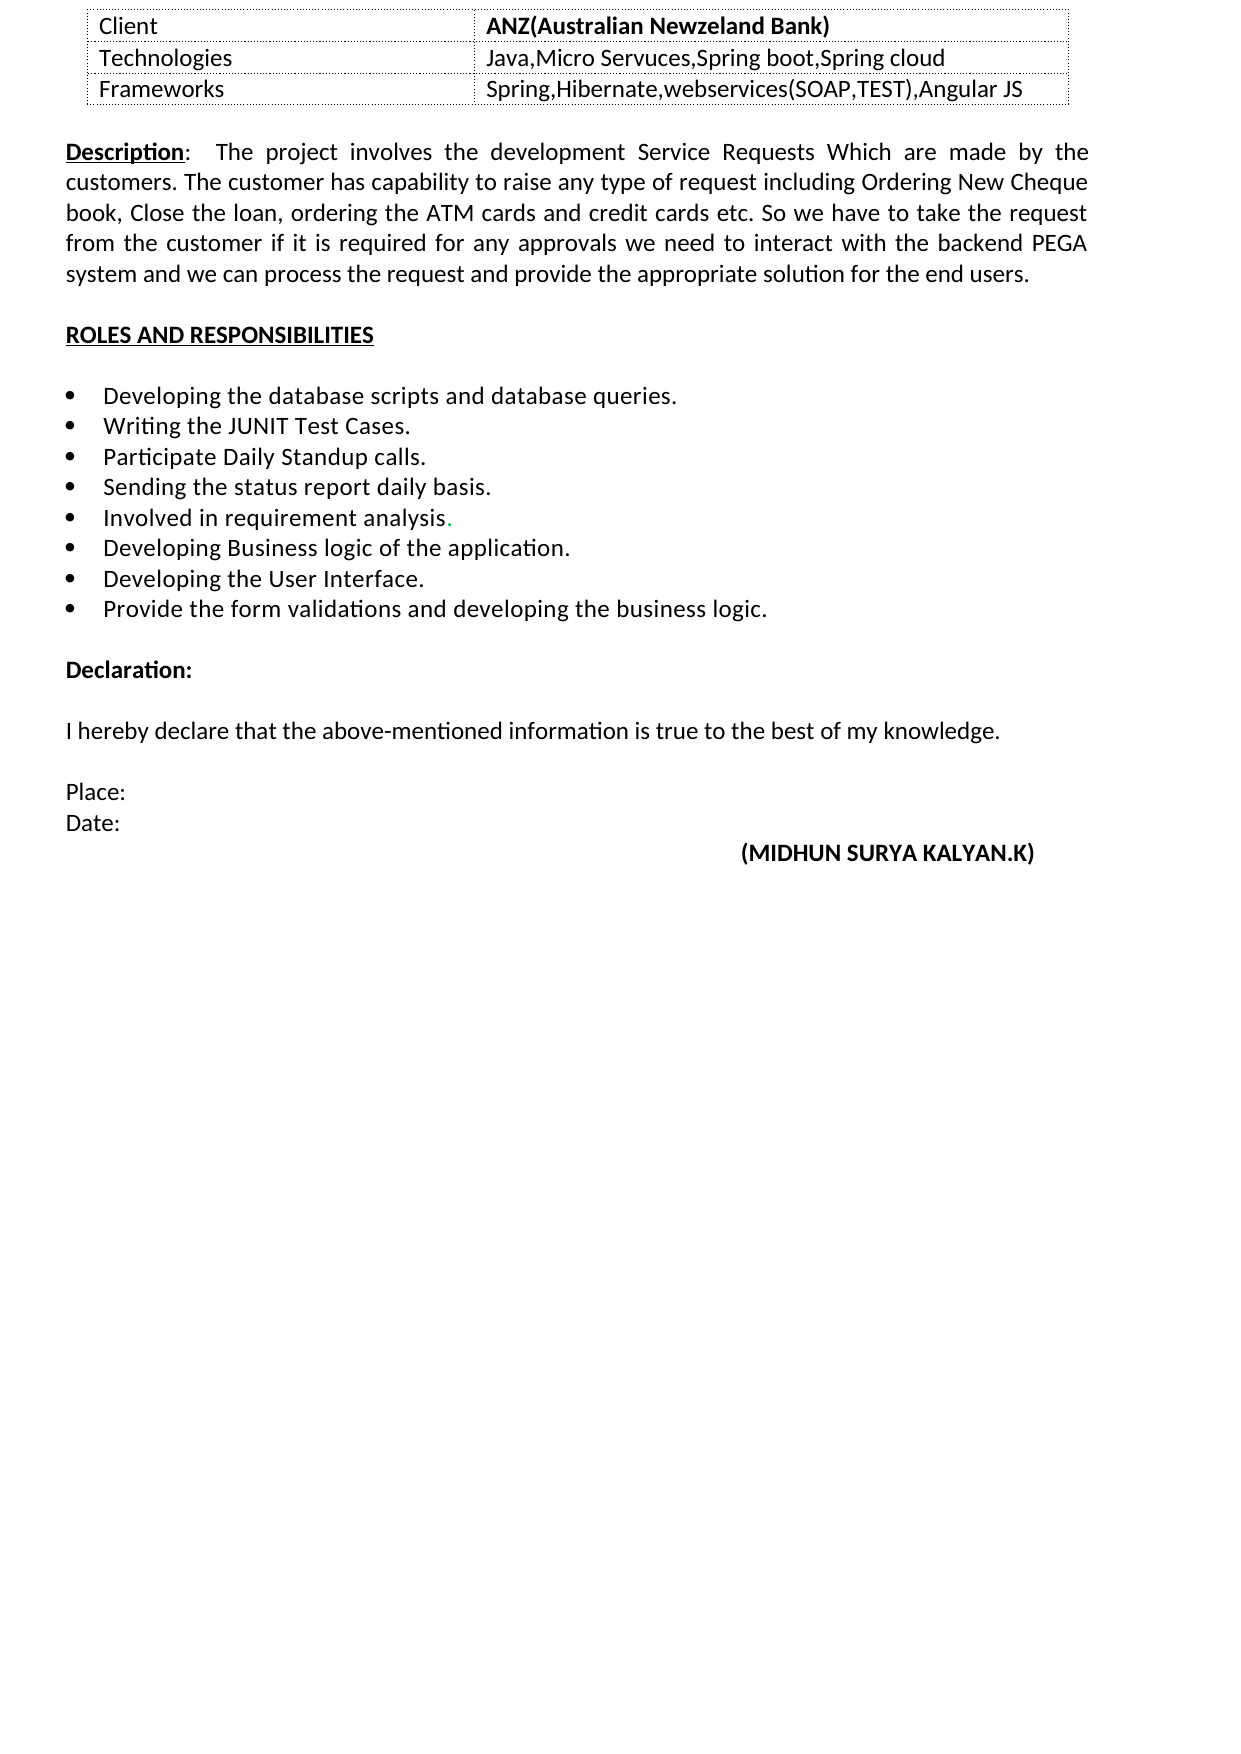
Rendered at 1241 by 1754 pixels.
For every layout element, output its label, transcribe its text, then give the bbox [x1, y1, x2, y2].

text Place: [66, 777, 1090, 807]
list Developing the database scripts and database queries. [66, 380, 1090, 410]
list Involved in requirement analysis. [66, 502, 1090, 532]
table_cell Technologies [88, 41, 475, 72]
table_cell Java,Micro Servuces,Spring boot,Spring cloud [475, 41, 1068, 72]
text Description: The project involves the development Service Requests Which are made by the customers. The customer has capability to raise any type of request including Ordering New Cheque book, Close the loan, ordering the ATM cards and credit cards etc. So we have to take the request from the customer if it is required for any approvals we need to interact with the backend PEGA system and we can process the request and provide the appropriate solution for the end users. [66, 136, 1090, 288]
table_cell ANZ(Australian Newzeland Bank) [475, 9, 1068, 41]
list Participate Daily Standup calls. [66, 441, 1090, 471]
table_cell Client [88, 9, 475, 41]
text Date: (MIDHUN SURYA KALYAN.K) [66, 807, 1090, 868]
text ROLES AND RESPONSIBILITIES [66, 319, 1090, 349]
text Declaration: [66, 654, 1240, 685]
list Provide the form validations and developing the business logic. [66, 593, 1090, 624]
table_cell Spring,Hibernate,webservices(SOAP,TEST),Angular JS [475, 73, 1068, 104]
list Writing the JUNIT Test Cases. [66, 410, 1090, 441]
list Sending the status report daily basis. [66, 471, 1090, 502]
table_cell Frameworks [88, 73, 475, 104]
list Developing the User Interface. [66, 563, 1090, 593]
text I hereby declare that the above-mentioned information is true to the best of my knowledge. [66, 716, 1090, 746]
list Developing Business logic of the application. [66, 532, 1090, 563]
